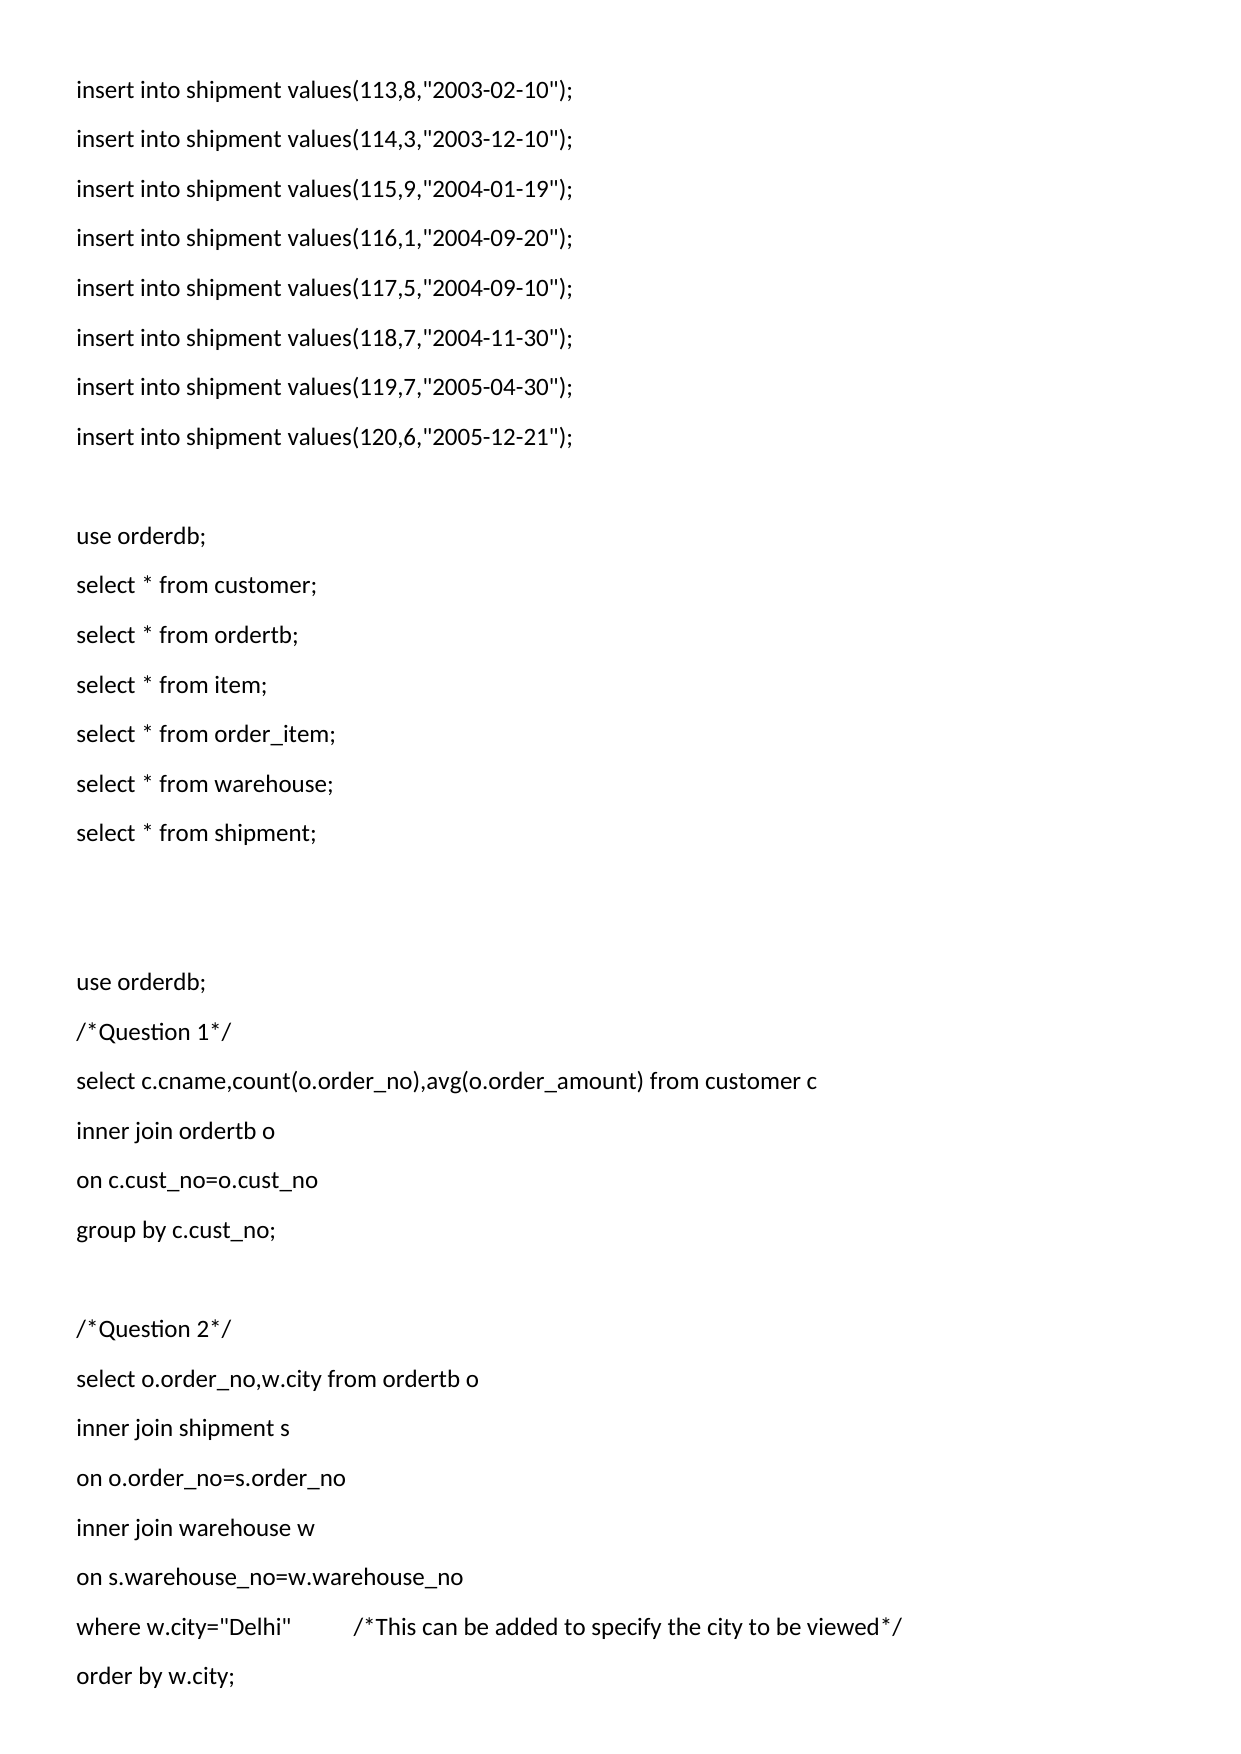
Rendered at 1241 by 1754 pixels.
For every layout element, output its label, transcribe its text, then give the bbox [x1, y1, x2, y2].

text order by w.city; [76, 1661, 1090, 1691]
text insert into shipment values(118,7,"2004-11-30"); [76, 322, 1090, 352]
text on o.order_no=s.order_no [76, 1462, 1090, 1493]
text group by c.cust_no; [76, 1214, 1090, 1245]
text insert into shipment values(116,1,"2004-09-20"); [76, 223, 1090, 253]
text insert into shipment values(114,3,"2003-12-10"); [76, 123, 1090, 154]
text insert into shipment values(119,7,"2005-04-30"); [76, 371, 1090, 402]
text select * from item; [76, 669, 1090, 699]
text inner join ordertb o [76, 1115, 1090, 1146]
text select * from order_item; [76, 718, 1090, 749]
text select * from customer; [76, 570, 1090, 600]
text /*Question 1*/ [76, 1016, 1090, 1046]
text select * from ordertb; [76, 619, 1090, 650]
text on c.cust_no=o.cust_no [76, 1165, 1090, 1195]
text on s.warehouse_no=w.warehouse_no [76, 1561, 1090, 1592]
text select * from shipment; [76, 818, 1090, 848]
text select o.order_no,w.city from ordertb o [76, 1363, 1090, 1393]
text insert into shipment values(117,5,"2004-09-10"); [76, 272, 1090, 303]
text select * from warehouse; [76, 768, 1090, 798]
text use orderdb; [76, 520, 1090, 551]
text insert into shipment values(115,9,"2004-01-19"); [76, 173, 1090, 203]
text inner join warehouse w [76, 1512, 1090, 1542]
text select c.cname,count(o.order_no),avg(o.order_amount) from customer c [76, 1066, 1090, 1096]
text use orderdb; [76, 966, 1090, 997]
text /*Question 2*/ [76, 1313, 1090, 1344]
text where w.city="Delhi" /*This can be added to specify the city to be viewed*/ [76, 1611, 1090, 1641]
text insert into shipment values(113,8,"2003-02-10"); [76, 74, 1090, 104]
text inner join shipment s [76, 1413, 1090, 1443]
text insert into shipment values(120,6,"2005-12-21"); [76, 421, 1090, 451]
